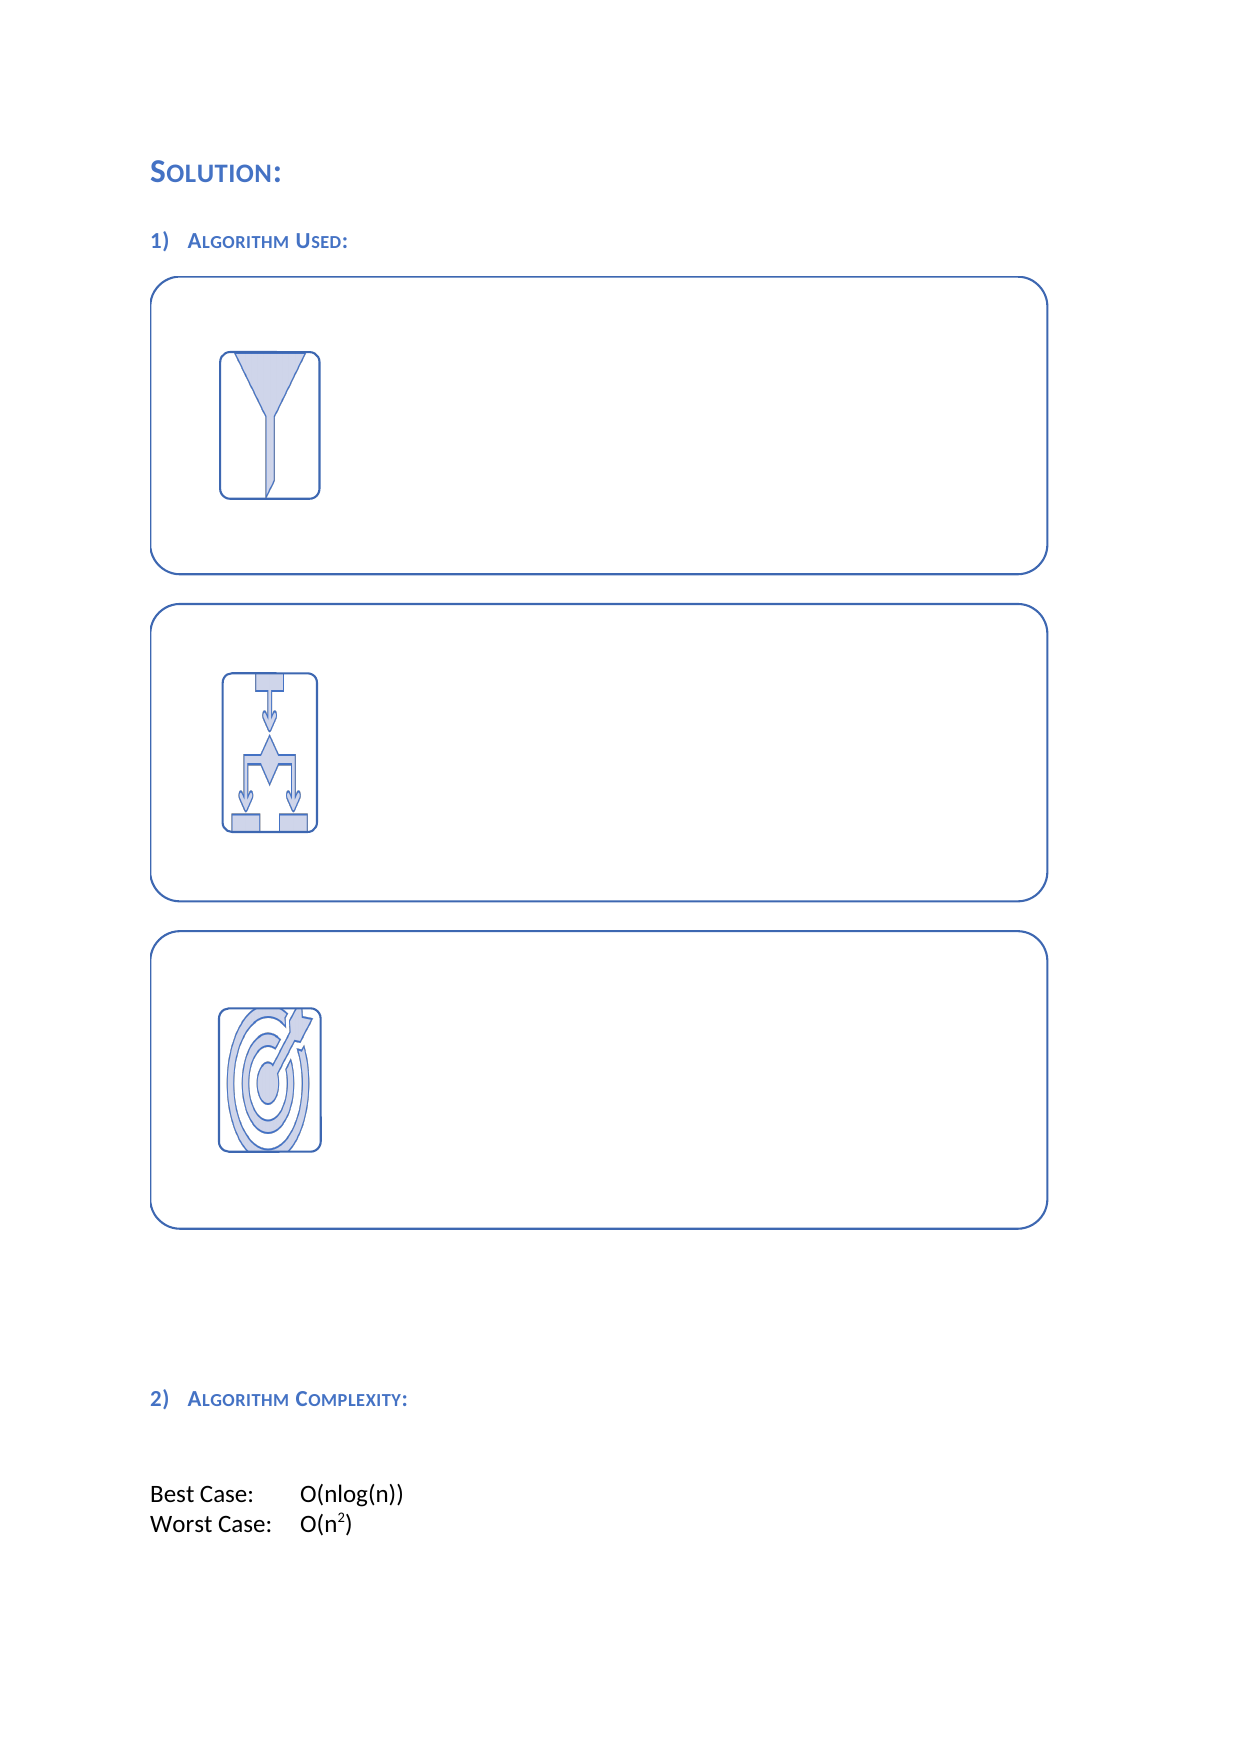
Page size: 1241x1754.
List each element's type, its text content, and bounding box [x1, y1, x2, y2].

text Best Case: O(nlog(n)) [150, 1478, 1090, 1508]
text Worst Case: O(n2) [150, 1508, 1090, 1539]
text Solution: [150, 150, 1090, 191]
picture [224, 675, 315, 830]
picture [222, 354, 318, 497]
list Algorithm Complexity: [150, 1384, 1090, 1412]
picture [221, 1010, 319, 1150]
list Algorithm Used: [150, 226, 1090, 254]
